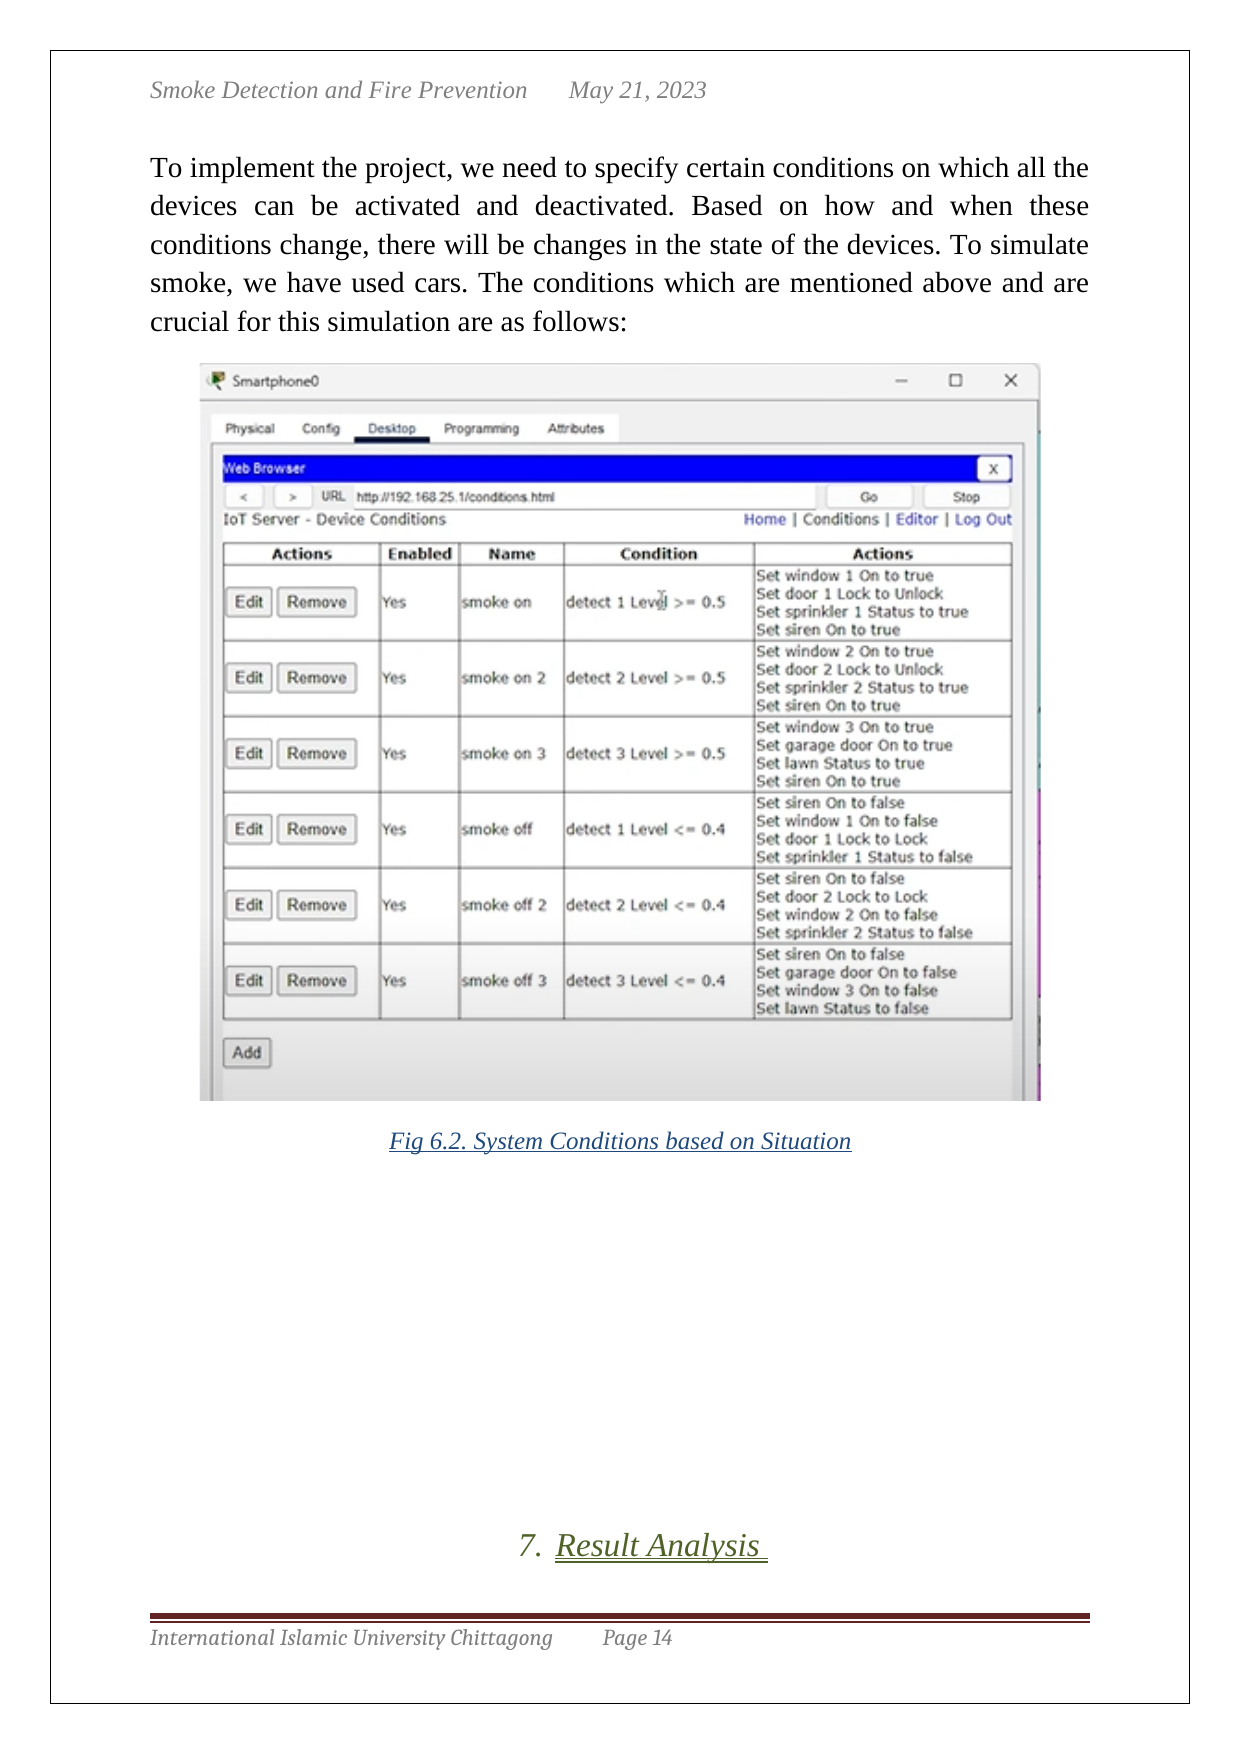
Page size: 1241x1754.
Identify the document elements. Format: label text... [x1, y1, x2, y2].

list Result Analysis [187, 1525, 1090, 1563]
picture [199, 363, 1041, 1101]
text To implement the project, we need to specify certain conditions on which all the devices can be activated and deactivated. Based on how and when these conditions change, there will be changes in the state of the devices. To simulate smoke, we have used cars. The conditions which are mentioned above and are crucial for this simulation are as follows: [150, 150, 1090, 338]
text Fig 6.2. System Conditions based on Situation [150, 1126, 1090, 1155]
